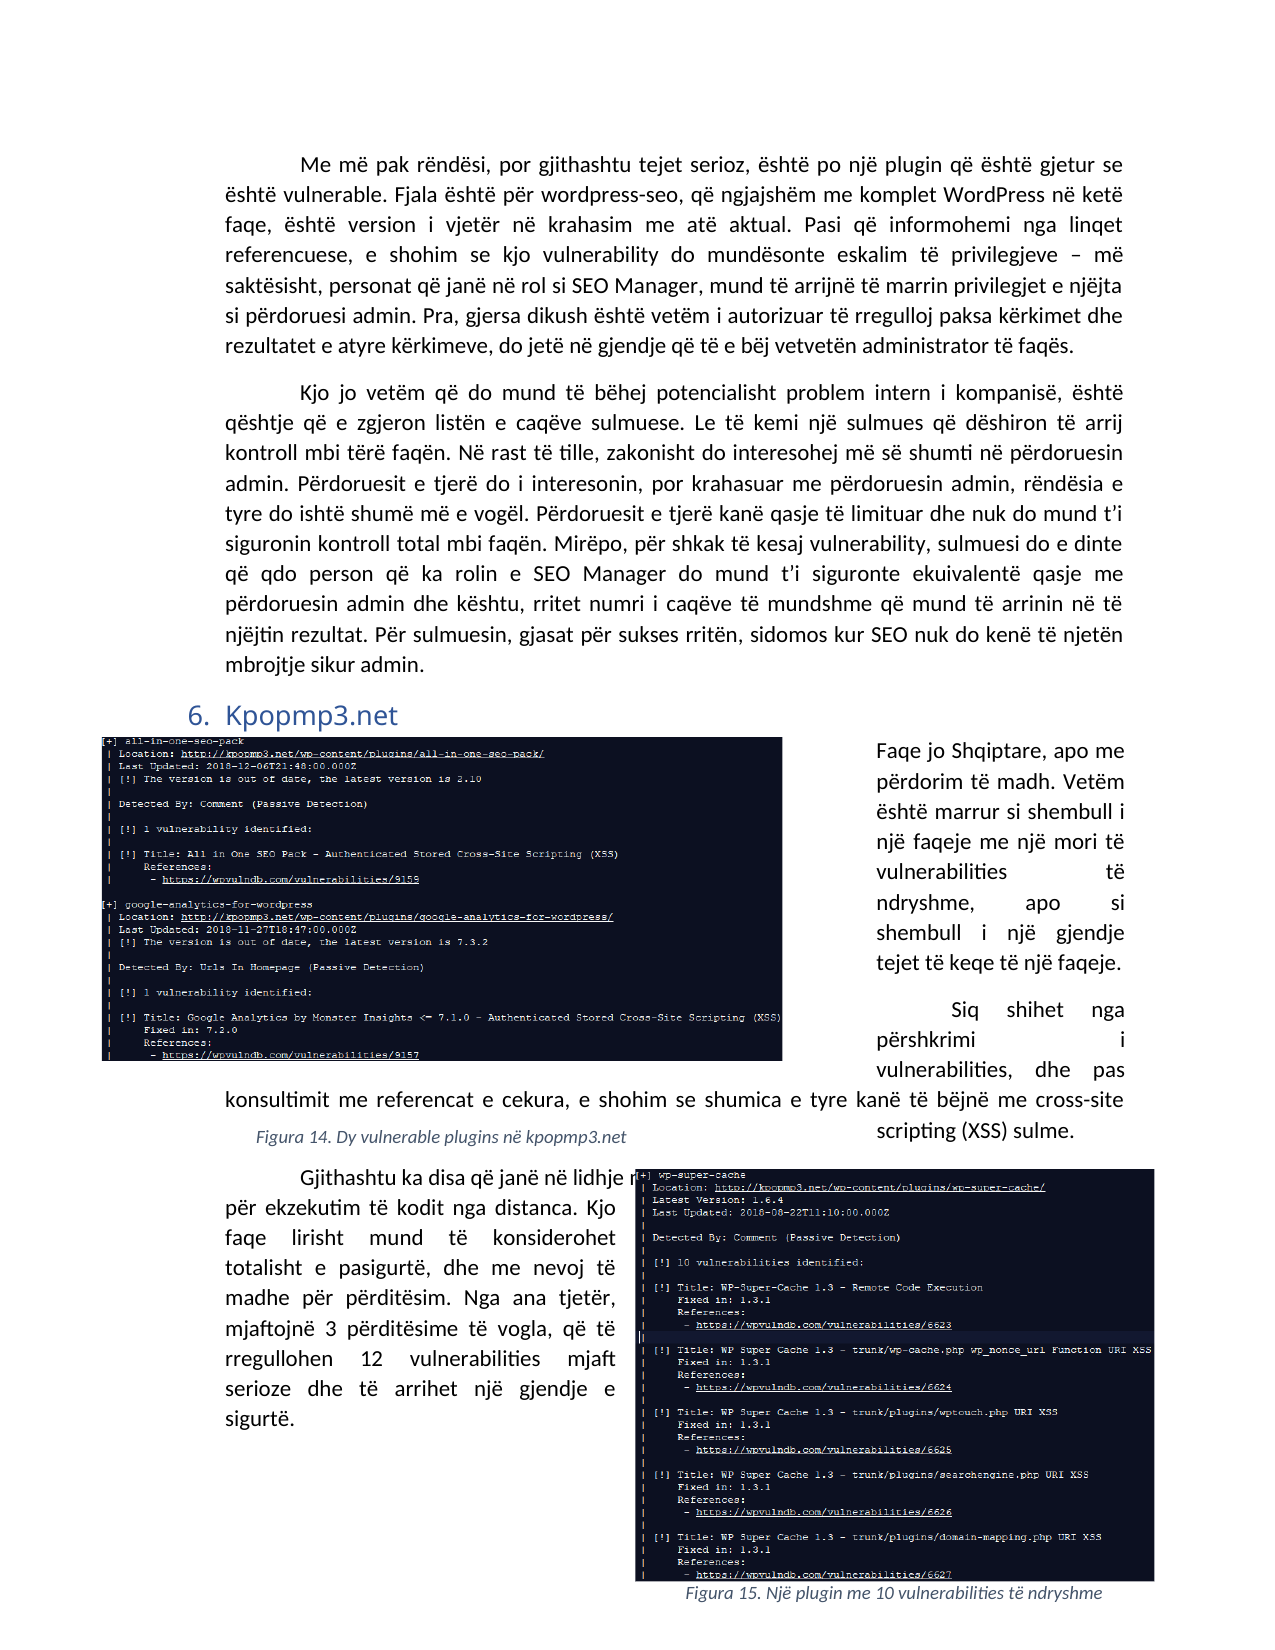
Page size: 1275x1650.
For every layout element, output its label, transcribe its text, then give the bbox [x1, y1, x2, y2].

text Kjo jo vetëm që do mund të bëhej potencialisht problem intern i kompanisë, është qështje që e zgjeron listën e caqëve sulmuese. Le të kemi një sulmues që dëshiron të arrij kontroll mbi tërë faqën. Në rast të tille, zakonisht do interesohej më së shumti në përdoruesin admin. Përdoruesit e tjerë do i interesonin, por krahasuar me përdoruesin admin, rëndësia e tyre do ishtë shumë më e vogël. Përdoruesit e tjerë kanë qasje të limituar dhe nuk do mund t’i siguronin kontroll total mbi faqën. Mirëpo, për shkak të kesaj vulnerability, sulmuesi do e dinte që qdo person që ka rolin e SEO Manager do mund t’i siguronte ekuivalentë qasje me përdoruesin admin dhe kështu, rritet numri i caqëve të mundshme që mund të arrinin në të njëjtin rezultat. Për sulmuesin, gjasat për sukses rritën, sidomos kur SEO nuk do kenë të njetën mbrojtje sikur admin. [225, 378, 1125, 678]
text Me më pak rëndësi, por gjithashtu tejet serioz, është po një plugin që është gjetur se është vulnerable. Fjala është për wordpress-seo, që ngjajshëm me komplet WordPress në ketë faqe, është version i vjetër në krahasim me atë aktual. Pasi që informohemi nga linqet referencuese, e shohim se kjo vulnerability do mundësonte eskalim të privilegjeve – më saktësisht, personat që janë në rol si SEO Manager, mund të arrijnë të marrin privilegjet e njëjta si përdoruesi admin. Pra, gjersa dikush është vetëm i autorizuar të rregulloj paksa kërkimet dhe rezultatet e atyre kërkimeve, do jetë në gjendje që të e bëj vetvetën administrator të faqës. [225, 150, 1125, 359]
picture [101, 737, 783, 1061]
picture [635, 1169, 1155, 1581]
text Gjithashtu ka disa që janë në lidhje me insertim të objektëve, dhe thuajse më së keqi, për ekzekutim të kodit nga distanca. Kjo faqe lirisht mund të konsiderohet totalisht e pasigurtë, dhe me nevoj të madhe për përditësim. Nga ana tjetër, mjaftojnë 3 përditësime të vogla, që të rregullohen 12 vulnerabilities mjaft serioze dhe të arrihet një gjendje e sigurtë. [225, 1163, 1125, 1432]
text Siq shihet nga përshkrimi i vulnerabilities, dhe pas konsultimit me referencat e cekura, e shohim se shumica e tyre kanë të bëjnë me cross-site scripting (XSS) sulme. [225, 995, 1125, 1144]
subtitle Kpopmp3.net [187, 697, 1125, 734]
text Faqe jo Shqiptare, apo me përdorim të madh. Vetëm është marrur si shembull i një faqeje me një mori të vulnerabilities të ndryshme, apo si shembull i një gjendje tejet të keqe të një faqeje. [783, 737, 1125, 976]
